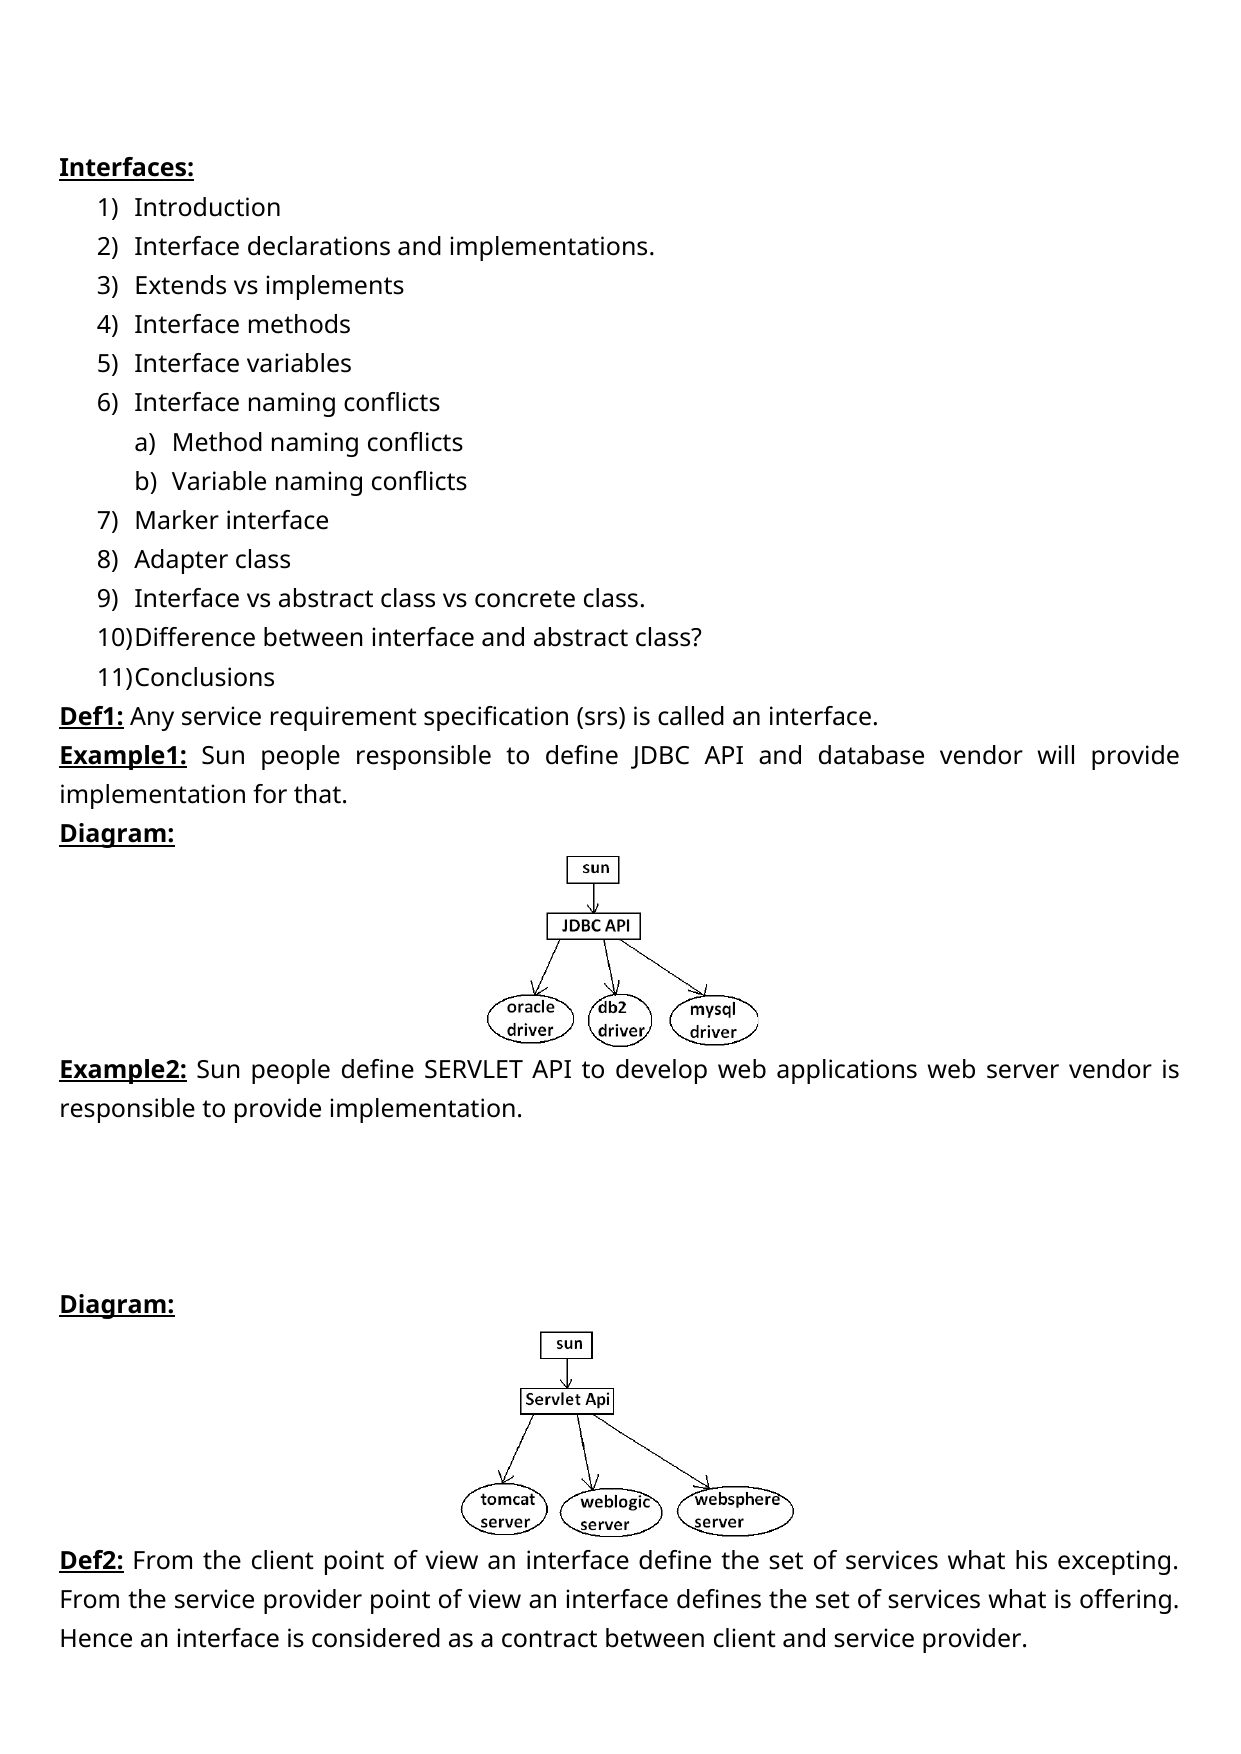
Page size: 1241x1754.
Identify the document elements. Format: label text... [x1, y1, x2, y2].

list Introduction [97, 189, 1181, 223]
list Interface naming conflicts [97, 385, 1181, 419]
list Interface declarations and implementations. [97, 228, 1181, 262]
text Def1: Any service requirement specification (srs) is called an interface. [59, 698, 1181, 732]
list Variable naming conflicts [134, 463, 1181, 497]
text Example1: Sun people responsible to define JDBC API and database vendor will provide implementation for that. [59, 737, 1181, 811]
text Interfaces: [59, 150, 1181, 184]
list Conclusions [97, 659, 1181, 693]
text Diagram: [59, 816, 1181, 850]
list Interface vs abstract class vs concrete class. [97, 581, 1181, 615]
list Interface variables [97, 346, 1181, 380]
picture [482, 855, 759, 1048]
picture [446, 1325, 795, 1539]
list Adapter class [97, 542, 1181, 576]
text Example2: Sun people define SERVLET API to develop web applications web server vendor is responsible to provide implementation. [59, 1051, 1181, 1124]
list Marker interface [97, 502, 1181, 537]
list Difference between interface and abstract class? [97, 620, 1181, 654]
list Method naming conflicts [134, 424, 1181, 458]
text Diagram: [59, 1286, 1181, 1320]
text Def2: From the client point of view an interface define the set of services what his excepting. From the service provider point of view an interface defines the set of services what is offering. Hence an interface is considered as a contract between client and service provider. [59, 1542, 1181, 1655]
list Interface methods [97, 307, 1181, 341]
list Extends vs implements [97, 267, 1181, 302]
